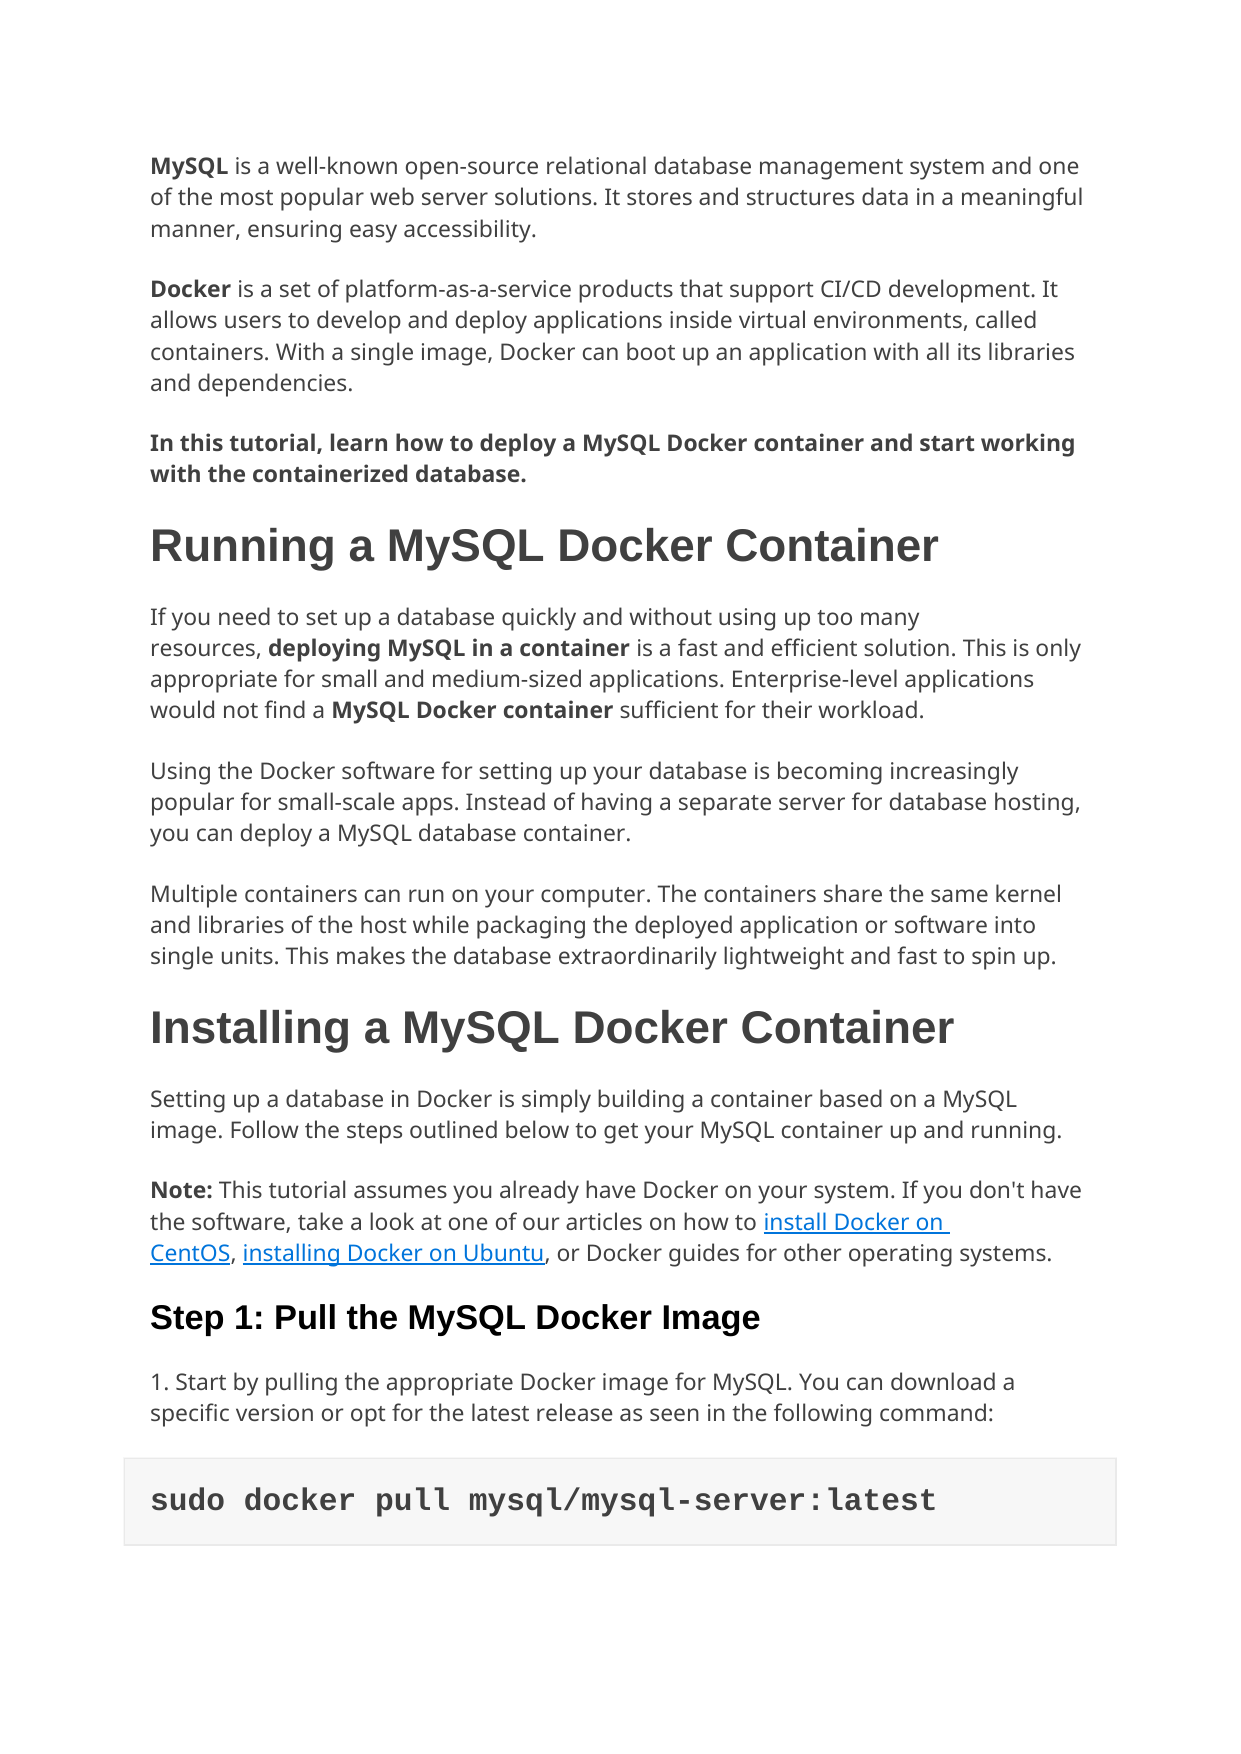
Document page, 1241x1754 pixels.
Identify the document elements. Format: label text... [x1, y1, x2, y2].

text Note: This tutorial assumes you already have Docker on your system. If you don't have the software, take a look at one of our articles on how to install Docker on CentOS, installing Docker on Ubuntu, or Docker guides for other operating systems. [150, 1174, 1090, 1268]
text If you need to set up a database quickly and without using up too many resources, deploying MySQL in a container is a fast and efficient solution. This is only appropriate for small and medium-sized applications. Enterprise-level applications would not find a MySQL Docker container sufficient for their workload. [150, 601, 1090, 726]
text Step 1: Pull the MySQL Docker Image [150, 1297, 1090, 1337]
text Docker is a set of platform-as-a-service products that support CI/CD development. It allows users to develop and deploy applications inside virtual environments, called containers. With a single image, Docker can boot up an application with all its libraries and dependencies. [150, 273, 1090, 398]
text MySQL is a well-known open-source relational database management system and one of the most popular web server solutions. It stores and structures data in a meaningful manner, ensuring easy accessibility. [150, 150, 1090, 244]
text sudo docker pull mysql/mysql-server:latest [125, 1459, 1115, 1544]
text 1. Start by pulling the appropriate Docker image for MySQL. You can download a specific version or opt for the latest release as seen in the following command: [150, 1366, 1090, 1428]
text Installing a MySQL Docker Container [150, 1001, 1090, 1053]
text Setting up a database in Docker is simply building a container based on a MySQL image. Follow the steps outlined below to get your MySQL container up and running. [150, 1082, 1090, 1145]
text Multiple containers can run on your computer. The containers share the same kernel and libraries of the host while packaging the deployed application or software into single units. This makes the database extraordinarily lightweight and fast to spin up. [150, 878, 1090, 971]
text In this tutorial, learn how to deploy a MySQL Docker container and start working with the containerized database. [150, 427, 1090, 489]
text Running a MySQL Docker Container [150, 519, 1090, 571]
text Using the Docker software for setting up your database is becoming increasingly popular for small-scale apps. Instead of having a separate server for database hosting, you can deploy a MySQL database container. [150, 755, 1090, 848]
